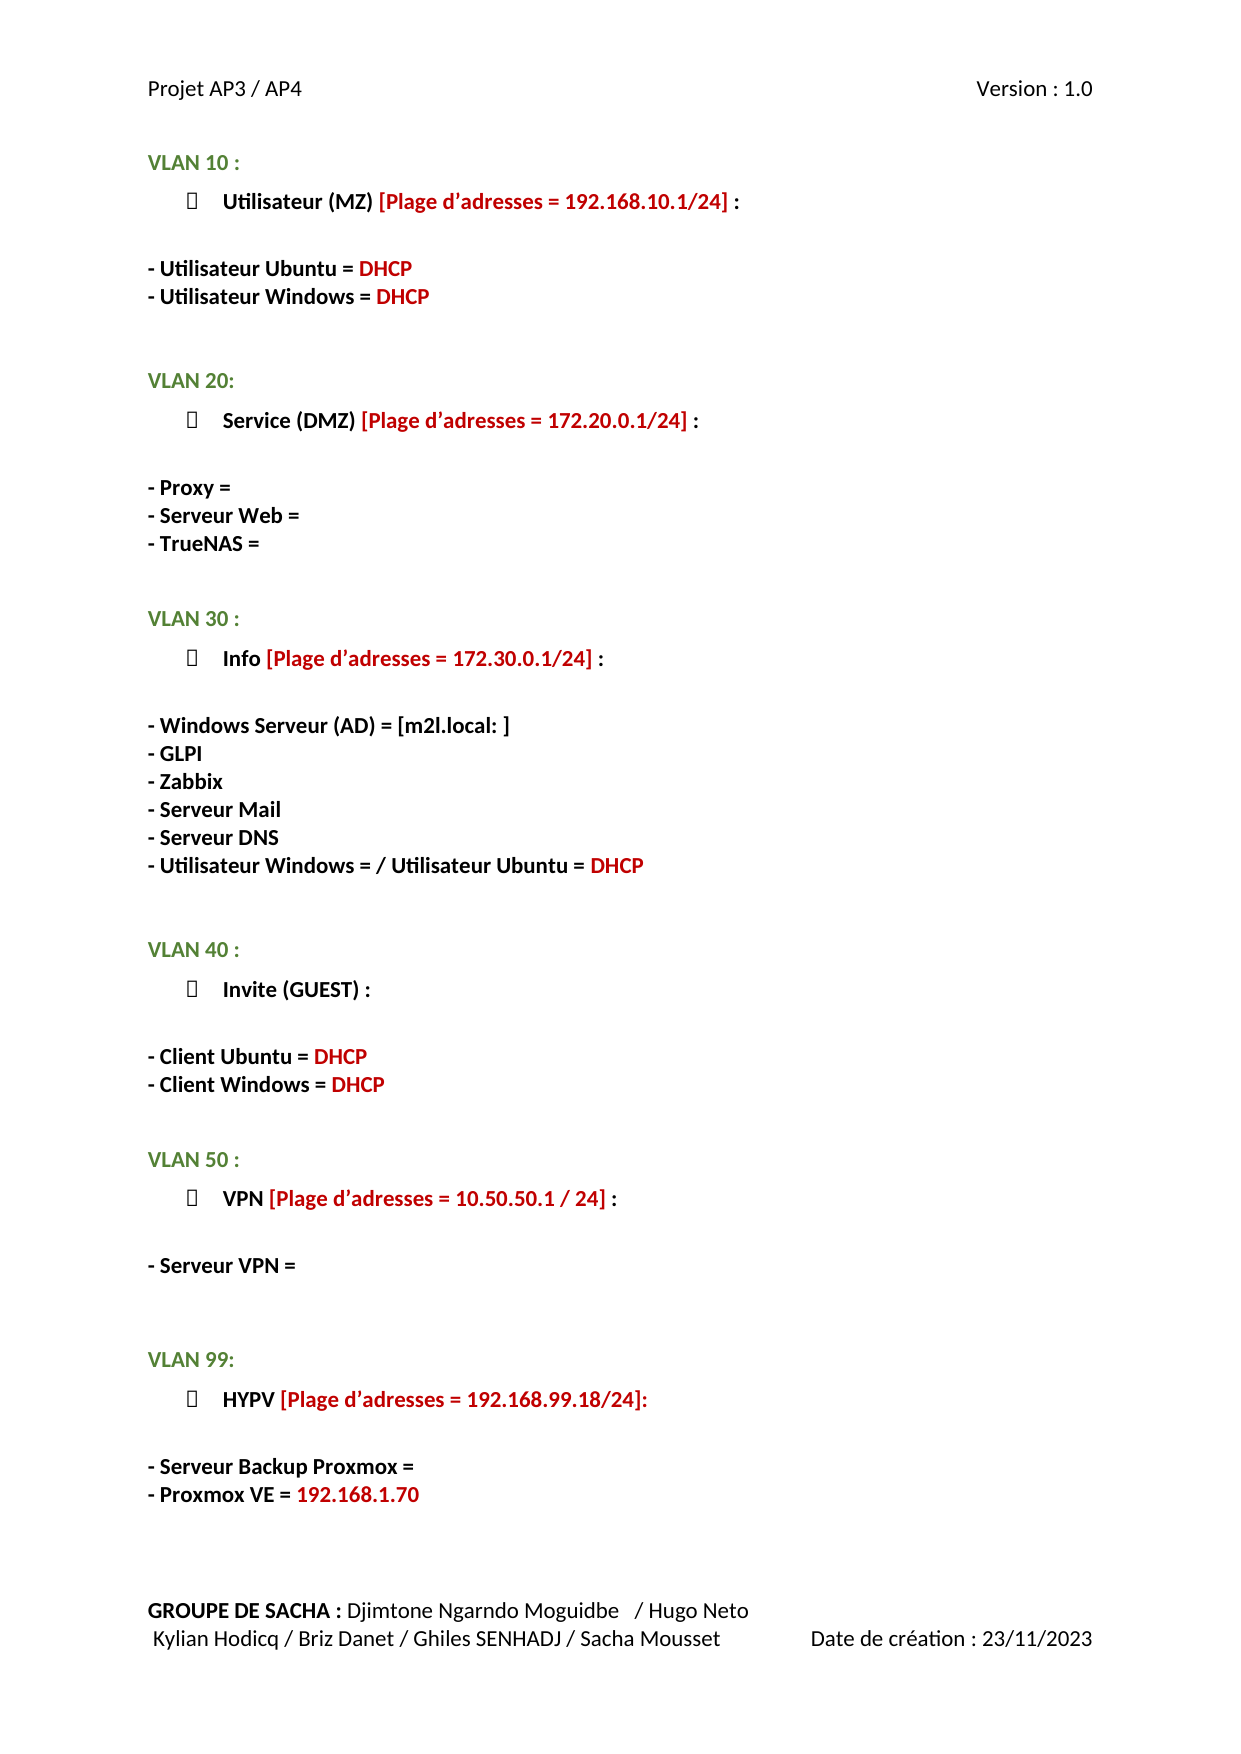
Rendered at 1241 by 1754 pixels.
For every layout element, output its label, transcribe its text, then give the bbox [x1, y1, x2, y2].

text - Proxmox VE = 192.168.1.70 [148, 1480, 1093, 1508]
text - Serveur Backup Proxmox = [148, 1452, 1093, 1480]
text VLAN 50 : [148, 1145, 1093, 1173]
text - Serveur VPN = [148, 1252, 1093, 1279]
text - Windows Serveur (AD) = [m2l.local: ] [148, 711, 1093, 739]
text - Proxy = [148, 473, 1093, 501]
list HYPV [Plage d’adresses = 192.168.99.18/24]: [185, 1373, 1093, 1420]
text VLAN 20: [148, 366, 1093, 394]
text - TrueNAS = [148, 529, 1093, 557]
text - Serveur Web = [148, 501, 1093, 529]
text - GLPI [148, 739, 1093, 767]
text - Serveur DNS [148, 823, 1093, 851]
list Service (DMZ) [Plage d’adresses = 172.20.0.1/24] : [185, 394, 1093, 441]
list Invite (GUEST) : [185, 963, 1093, 1010]
list VPN [Plage d’adresses = 10.50.50.1 / 24] : [185, 1173, 1093, 1220]
text - Serveur Mail [148, 795, 1093, 823]
text - Utilisateur Windows = / Utilisateur Ubuntu = DHCP [148, 851, 1093, 879]
text - Utilisateur Windows = DHCP [148, 282, 1093, 310]
text - Zabbix [148, 767, 1093, 795]
text VLAN 30 : [148, 604, 1093, 632]
text - Utilisateur Ubuntu = DHCP [148, 254, 1093, 282]
text VLAN 99: [148, 1345, 1093, 1373]
text - Client Windows = DHCP [148, 1070, 1093, 1098]
list Info [Plage d’adresses = 172.30.0.1/24] : [185, 632, 1093, 679]
text VLAN 10 : [148, 148, 1093, 176]
list Utilisateur (MZ) [Plage d’adresses = 192.168.10.1/24] : [185, 176, 1093, 223]
text - Client Ubuntu = DHCP [148, 1042, 1093, 1070]
text VLAN 40 : [148, 935, 1093, 963]
